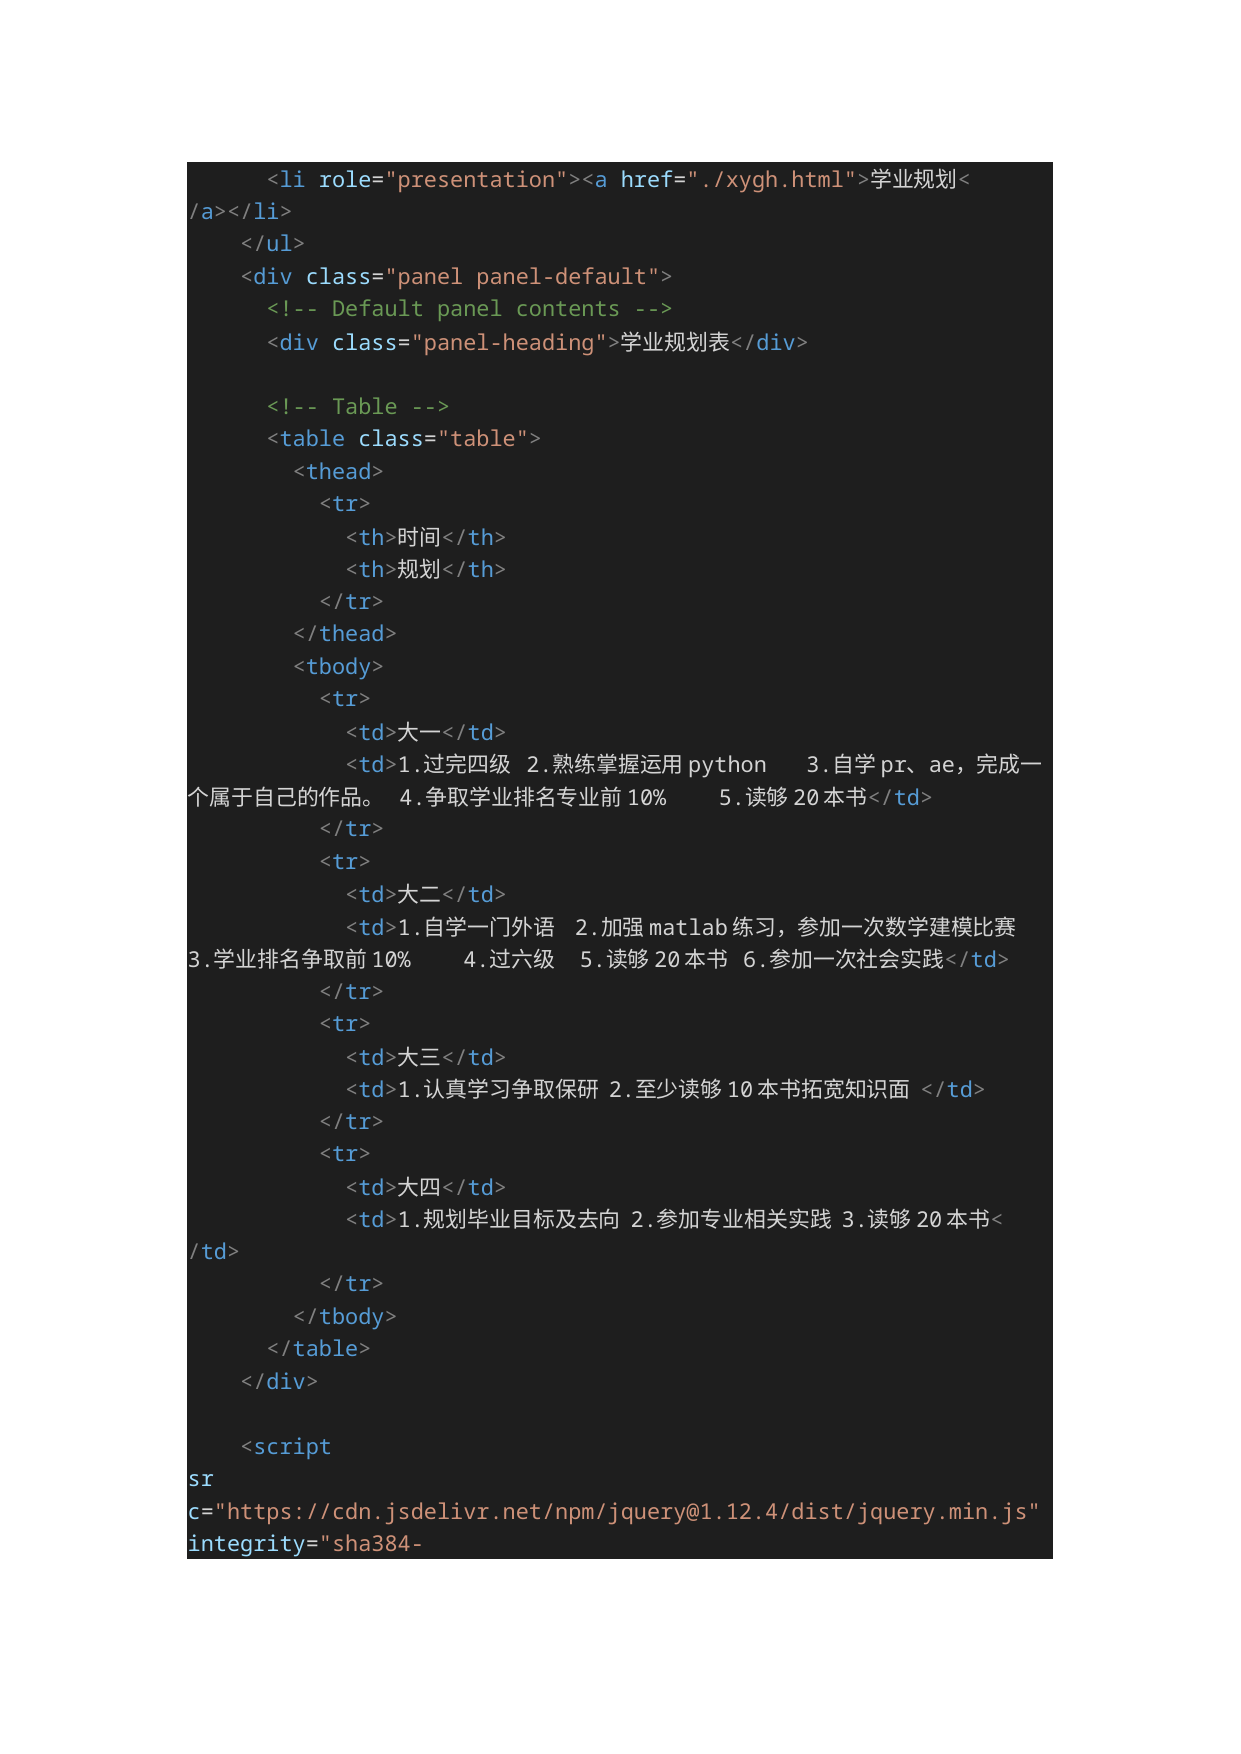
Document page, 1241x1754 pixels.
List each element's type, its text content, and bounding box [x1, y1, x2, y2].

text </tr> [187, 974, 1053, 1007]
text <tr> [187, 487, 1053, 519]
text </tr> [187, 584, 1053, 617]
text </tr> [187, 1104, 1053, 1137]
text <td>大二</td> [187, 877, 1053, 909]
text <tbody> [187, 649, 1053, 682]
text </table> [187, 1332, 1053, 1364]
text </ul> [187, 227, 1053, 259]
text <th>时间</th> [187, 519, 1053, 552]
text <!-- Table --> [187, 389, 1053, 422]
text <thead> [187, 454, 1053, 487]
text </tbody> [187, 1299, 1053, 1332]
text <tr> [187, 682, 1053, 714]
text <tr> [187, 844, 1053, 877]
text <table class="table"> [187, 422, 1053, 454]
text <!-- Default panel contents --> [187, 292, 1053, 324]
text </tr> [187, 1267, 1053, 1299]
text <tr> [187, 1007, 1053, 1039]
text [187, 1429, 1053, 1559]
text <td>大四</td> [187, 1169, 1053, 1202]
text </thead> [187, 617, 1053, 649]
text <td>1.自学一门外语 2.加强matlab练习，参加一次数学建模比赛 3.学业排名争取前10% 4.过六级 5.读够20本书 6.参加一次社会实践</td> [187, 909, 1053, 974]
text <td>1.规划毕业目标及去向 2.参加专业相关实践 3.读够20本书</td> [187, 1202, 1053, 1267]
text <tr> [187, 1137, 1053, 1169]
text </tr> [187, 812, 1053, 844]
text <li role="presentation"><a href="./xygh.html">学业规划</a></li> [187, 162, 1053, 227]
text <td>大一</td> [187, 714, 1053, 747]
text <td>1.过完四级 2.熟练掌握运用python 3.自学pr、ae，完成一个属于自己的作品。 4.争取学业排名专业前10% 5.读够20本书</td> [187, 747, 1053, 812]
text <td>1.认真学习争取保研 2.至少读够10本书拓宽知识面 </td> [187, 1072, 1053, 1104]
text <div class="panel-heading">学业规划表</div> [187, 324, 1053, 357]
text </div> [187, 1364, 1053, 1397]
text <th>规划</th> [187, 552, 1053, 584]
text <td>大三</td> [187, 1039, 1053, 1072]
text <div class="panel panel-default"> [187, 259, 1053, 292]
